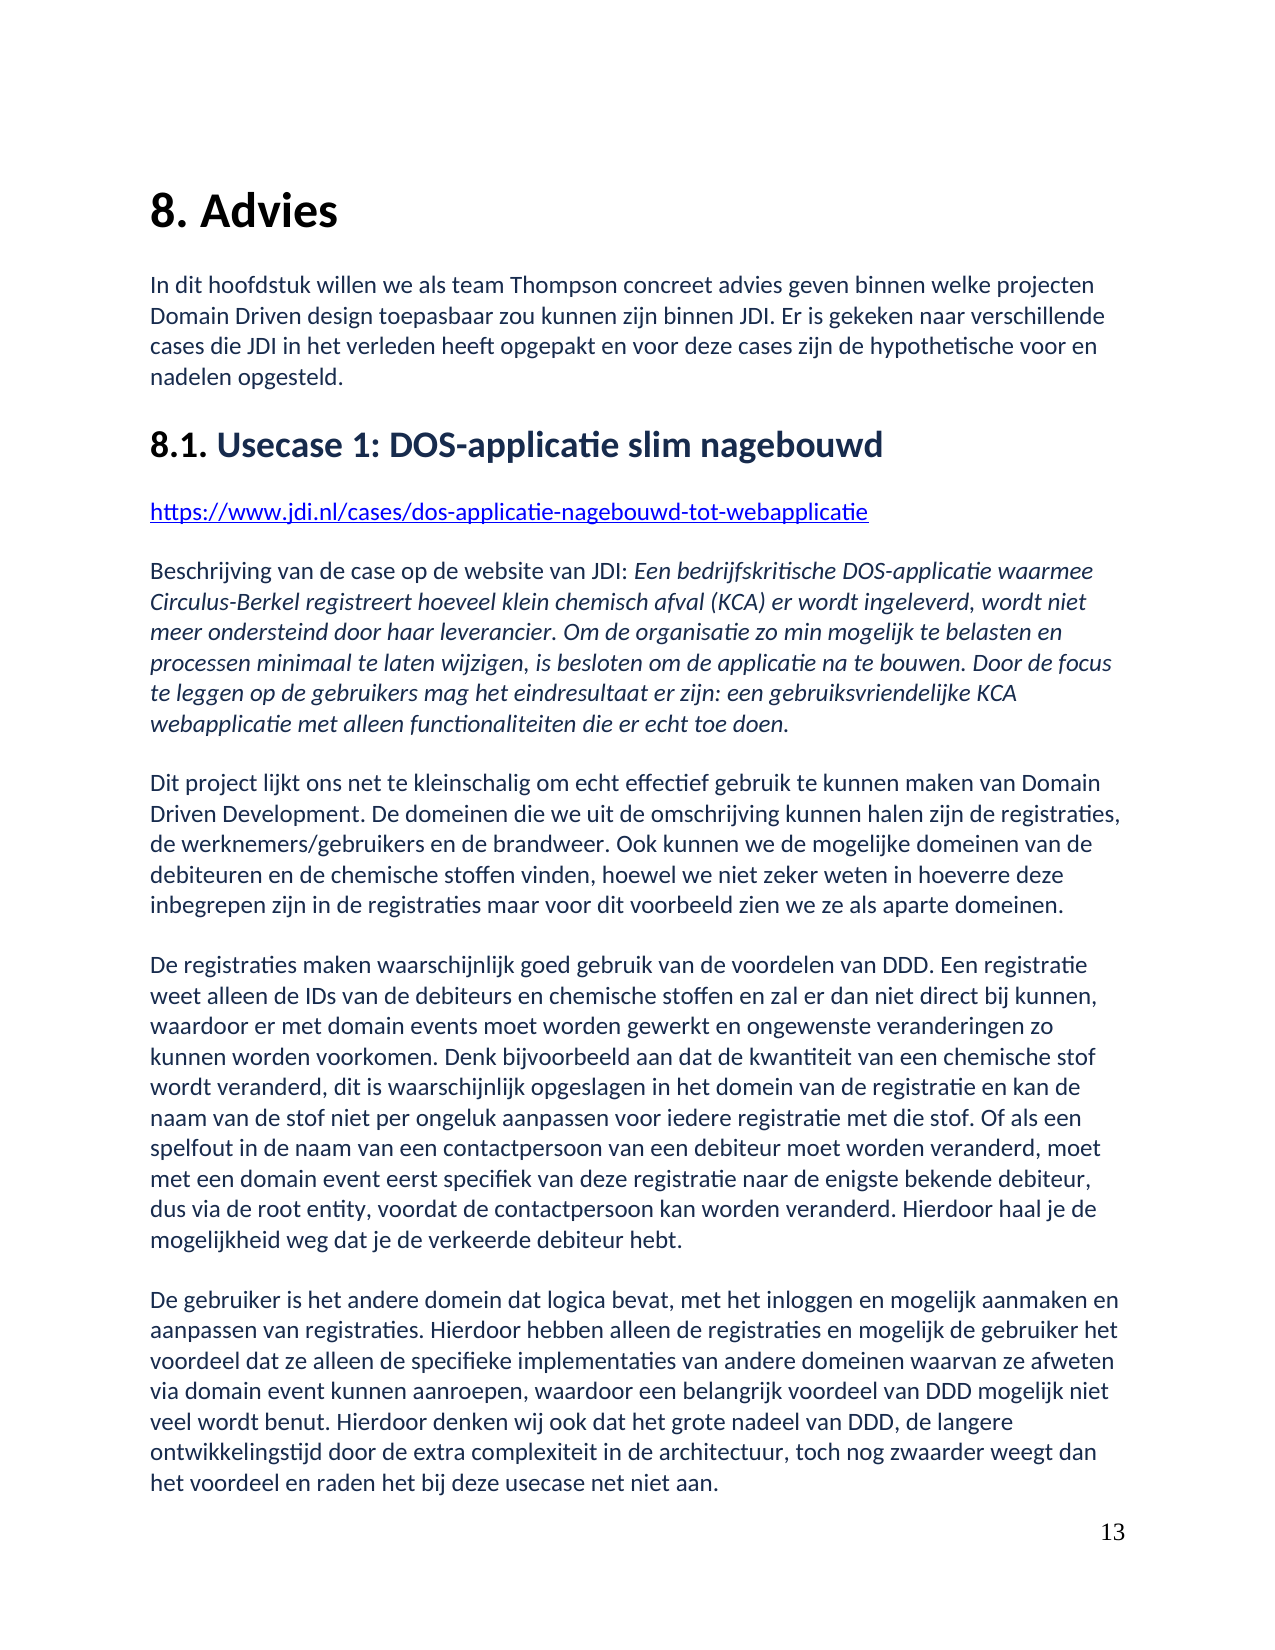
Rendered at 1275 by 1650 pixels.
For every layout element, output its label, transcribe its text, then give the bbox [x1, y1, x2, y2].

text Dit project lijkt ons net te kleinschalig om echt effectief gebruik te kunnen maken van Domain Driven Development. De domeinen die we uit de omschrijving kunnen halen zijn de registraties, de werknemers/gebruikers en de brandweer. Ook kunnen we de mogelijke domeinen van de debiteuren en de chemische stoffen vinden, hoewel we niet zeker weten in hoeverre deze inbegrepen zijn in de registraties maar voor dit voorbeeld zien we ze als aparte domeinen. [150, 768, 1125, 920]
text Beschrijving van de case op de website van JDI: Een bedrijfskritische DOS-applicatie waarmee Circulus-Berkel registreert hoeveel klein chemisch afval (KCA) er wordt ingeleverd, wordt niet meer ondersteind door haar leverancier. Om de organisatie zo min mogelijk te belasten en processen minimaal te laten wijzigen, is besloten om de applicatie na te bouwen. Door de focus te leggen op de gebruikers mag het eindresultaat er zijn: een gebruiksvriendelijke KCA webapplicatie met alleen functionaliteiten die er echt toe doen. [150, 555, 1125, 738]
text De registraties maken waarschijnlijk goed gebruik van de voordelen van DDD. Een registratie weet alleen de IDs van de debiteurs en chemische stoffen en zal er dan niet direct bij kunnen, waardoor er met domain events moet worden gewerkt en ongewenste veranderingen zo kunnen worden voorkomen. Denk bijvoorbeeld aan dat de kwantiteit van een chemische stof wordt veranderd, dit is waarschijnlijk opgeslagen in het domein van de registratie en kan de naam van de stof niet per ongeluk aanpassen voor iedere registratie met die stof. Of als een spelfout in de naam van een contactpersoon van een debiteur moet worden veranderd, moet met een domain event eerst specifiek van deze registratie naar de enigste bekende debiteur, dus via de root entity, voordat de contactpersoon kan worden veranderd. Hierdoor haal je de mogelijkheid weg dat je de verkeerde debiteur hebt. [150, 949, 1125, 1254]
text De gebruiker is het andere domein dat logica bevat, met het inloggen en mogelijk aanmaken en aanpassen van registraties. Hierdoor hebben alleen de registraties en mogelijk de gebruiker het voordeel dat ze alleen de specifieke implementaties van andere domeinen waarvan ze afweten via domain event kunnen aanroepen, waardoor een belangrijk voordeel van DDD mogelijk niet veel wordt benut. Hierdoor denken wij ook dat het grote nadeel van DDD, de langere ontwikkelingstijd door de extra complexiteit in de architectuur, toch nog zwaarder weegt dan het voordeel en raden het bij deze usecase net niet aan. [150, 1284, 1125, 1497]
subtitle 8.1. Usecase 1: DOS-applicatie slim nagebouwd [150, 421, 1125, 466]
text https://www.jdi.nl/cases/dos-applicatie-nagebouwd-tot-webapplicatie [150, 496, 1125, 526]
subtitle 8. Advies [150, 179, 1125, 240]
text In dit hoofdstuk willen we als team Thompson concreet advies geven binnen welke projecten Domain Driven design toepasbaar zou kunnen zijn binnen JDI. Er is gekeken naar verschillende cases die JDI in het verleden heeft opgepakt en voor deze cases zijn de hypothetische voor en nadelen opgesteld. [150, 269, 1125, 391]
